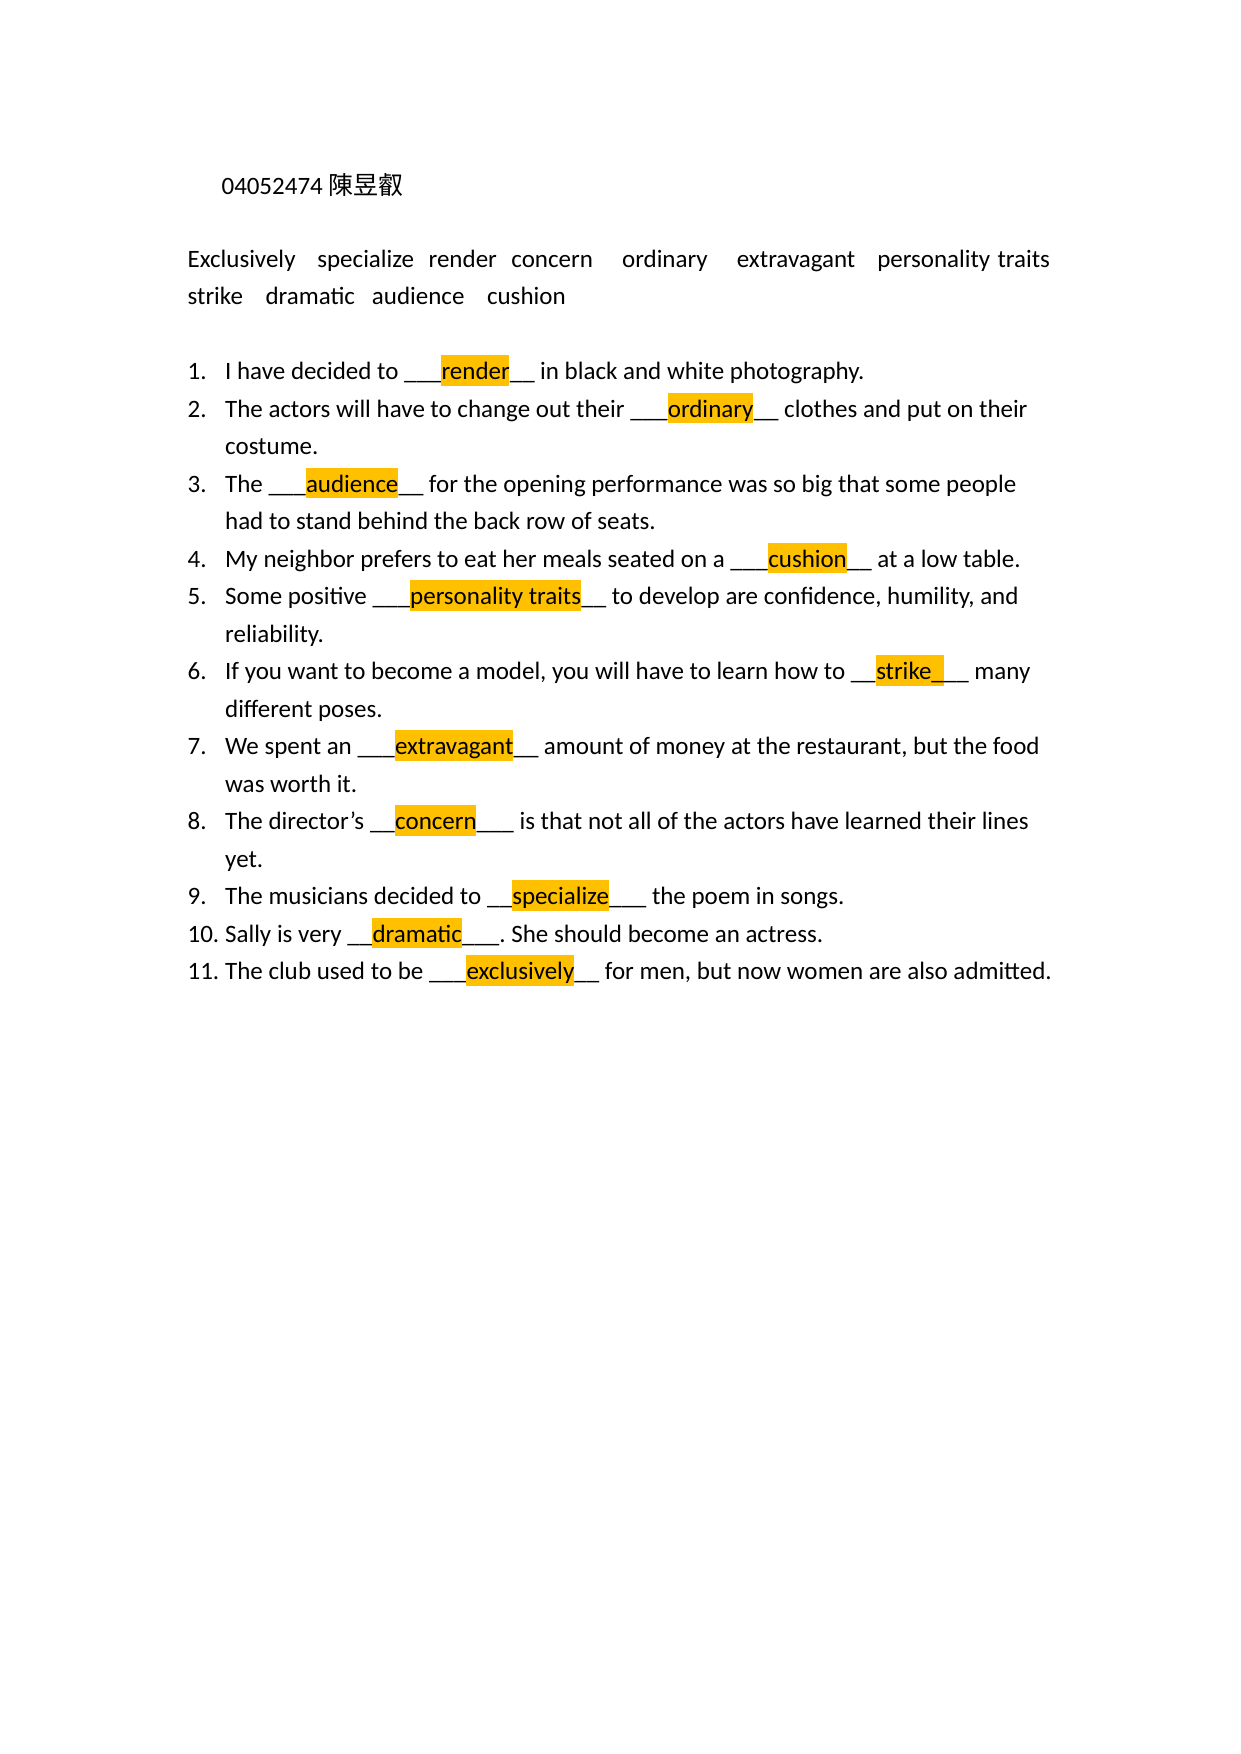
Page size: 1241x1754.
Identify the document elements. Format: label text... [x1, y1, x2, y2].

list The director’s __concern___ is that not all of the actors have learned their lines yet. [187, 802, 1053, 877]
text Exclusively specialize render concern ordinary extravagant personality traits strike dramatic audience cushion [187, 239, 1053, 314]
list I have decided to ___render__ in black and white photography. [187, 352, 1053, 389]
list The club used to be ___exclusively__ for men, but now women are also admitted. [187, 952, 1053, 989]
list The actors will have to change out their ___ordinary__ clothes and put on their costume. [187, 389, 1053, 464]
list The ___audience__ for the opening performance was so big that some people had to stand behind the back row of seats. [187, 464, 1053, 539]
list My neighbor prefers to eat her meals seated on a ___cushion__ at a low table. [187, 539, 1053, 577]
list If you want to become a model, you will have to learn how to __strike___ many different poses. [187, 652, 1053, 727]
list Sally is very __dramatic___. She should become an actress. [187, 914, 1053, 952]
text 04052474陳昱叡 [187, 164, 1053, 202]
list We spent an ___extravagant__ amount of money at the restaurant, but the food was worth it. [187, 727, 1053, 802]
list Some positive ___personality traits__ to develop are confidence, humility, and reliability. [187, 577, 1053, 652]
list The musicians decided to __specialize___ the poem in songs. [187, 877, 1053, 914]
